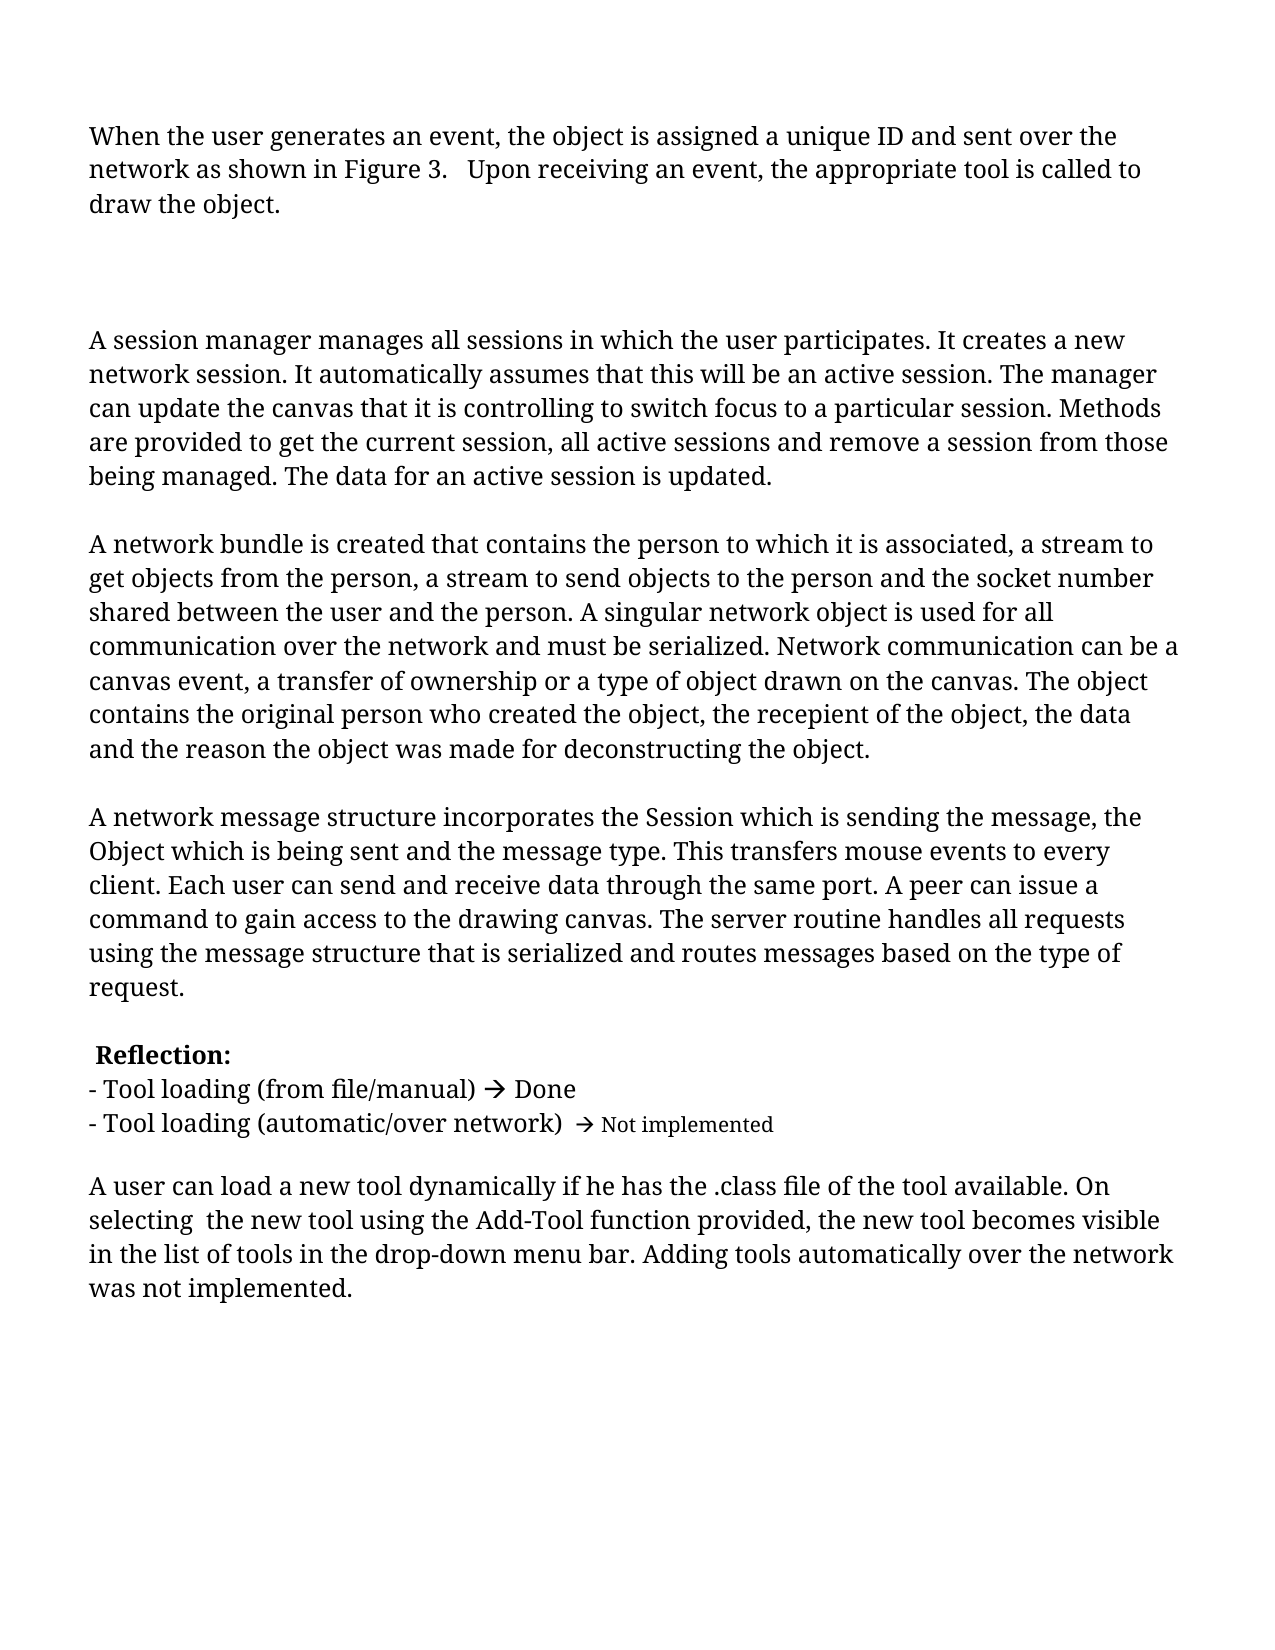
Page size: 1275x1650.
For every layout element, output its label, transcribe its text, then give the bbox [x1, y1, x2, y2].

text - Tool loading (automatic/over network) Not implemented [89, 1106, 1181, 1140]
text A user can load a new tool dynamically if he has the .class file of the tool available. On selecting the new tool using the Add-Tool function provided, the new tool becomes visible in the list of tools in the drop-down menu bar. Adding tools automatically over the network was not implemented. [89, 1168, 1181, 1305]
text Reflection: [89, 1038, 1181, 1072]
text When the user generates an event, the object is assigned a unique ID and sent over the network as shown in Figure 3. Upon receiving an event, the appropriate tool is called to draw the object. [89, 118, 1181, 220]
text - Tool loading (from file/manual) Done [89, 1072, 1181, 1106]
text A session manager manages all sessions in which the user participates. It creates a new network session. It automatically assumes that this will be an active session. The manager can update the canvas that it is controlling to switch focus to a particular session. Methods are provided to get the current session, all active sessions and remove a session from those being managed. The data for an active session is updated. A network bundle is created that contains the person to which it is associated, a stream to get objects from the person, a stream to send objects to the person and the socket number shared between the user and the person. A singular network object is used for all communication over the network and must be serialized. Network communication can be a canvas event, a transfer of ownership or a type of object drawn on the canvas. The object contains the original person who created the object, the recepient of the object, the data and the reason the object was made for deconstructing the object. A network message structure incorporates the Session which is sending the message, the Object which is being sent and the message type. This transfers mouse events to every client. Each user can send and receive data through the same port. A peer can issue a command to gain access to the drawing canvas. The server routine handles all requests using the message structure that is serialized and routes messages based on the type of request. [89, 322, 1181, 1004]
